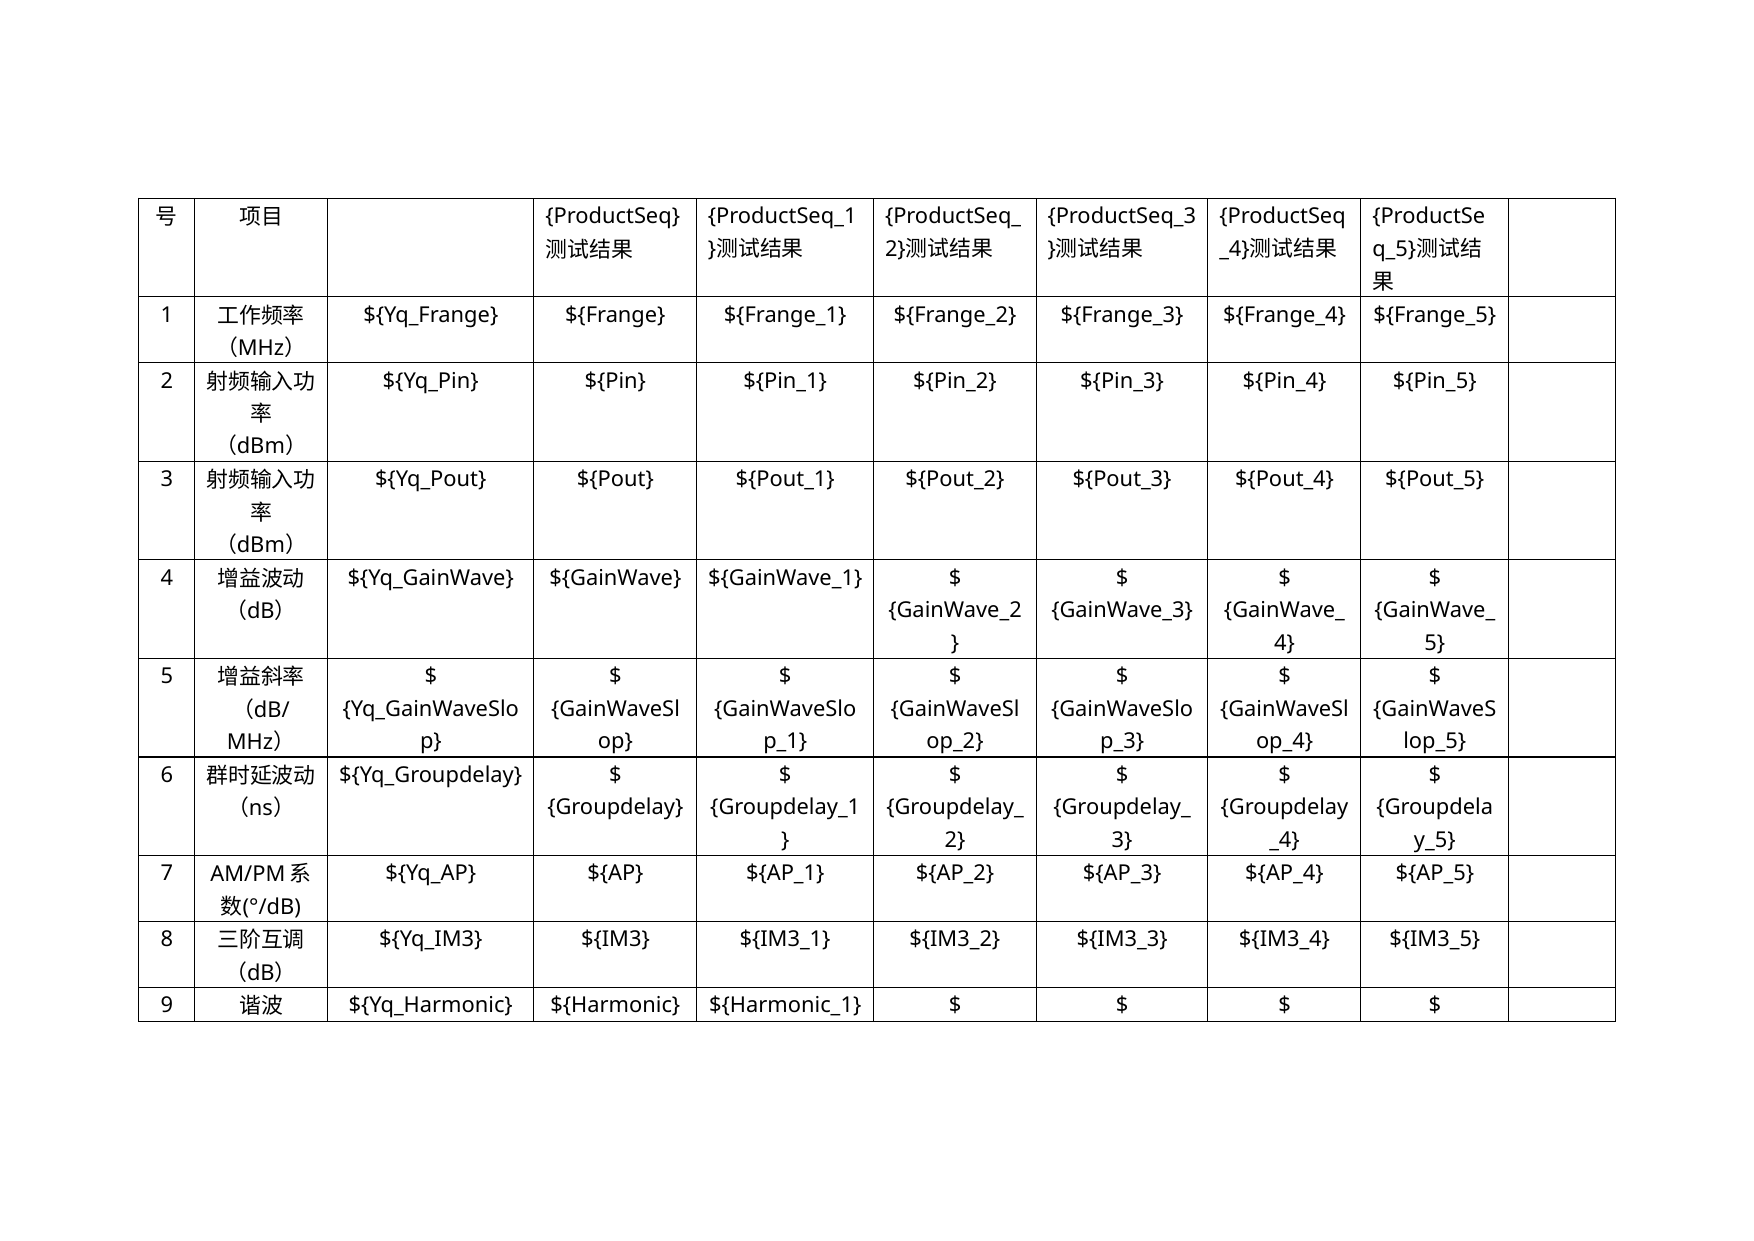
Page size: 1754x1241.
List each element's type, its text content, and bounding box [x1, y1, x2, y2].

table_cell 7 [139, 856, 194, 921]
table_cell ${IM3} [534, 922, 696, 987]
table_cell ${AP_1} [697, 856, 873, 921]
table_cell ${AP_4} [1208, 856, 1360, 921]
table_cell ${Yq_Harmonic} [328, 988, 533, 1021]
table_cell AM/PM系数(°/dB) [195, 856, 327, 921]
table_cell ${Harmonic_4} [1208, 988, 1360, 1021]
table_cell 1 [139, 297, 194, 362]
table_cell ${Pin_1} [697, 363, 873, 461]
table_cell ${Pin_3} [1037, 363, 1207, 461]
table_cell 8 [139, 922, 194, 987]
table_cell ${Harmonic_1} [697, 988, 873, 1021]
table_cell ${IM3_1} [697, 922, 873, 987]
table_cell 增益波动（dB） [195, 560, 327, 658]
table_cell ${Pout_5} [1361, 462, 1508, 559]
table_cell 5 [139, 659, 194, 756]
table_cell ${IM3_3} [1037, 922, 1207, 987]
table_cell 工作频率（MHz） [195, 297, 327, 362]
table_cell ${Pout_3} [1037, 462, 1207, 559]
table_header ${ProductSeq_5}测试结果 [1361, 199, 1508, 296]
table_cell ${GainWaveSlop_2} [874, 659, 1036, 756]
table_cell [1509, 297, 1615, 362]
table_cell 2 [139, 363, 194, 461]
table_cell ${Frange_2} [874, 297, 1036, 362]
table_cell ${Frange_3} [1037, 297, 1207, 362]
table_header 一致性 [1509, 199, 1615, 296]
table_cell ${Frange} [534, 297, 696, 362]
table_cell ${GainWave_5} [1361, 560, 1508, 658]
table_cell ${Yq_AP} [328, 856, 533, 921]
table_cell ${Frange_5} [1361, 297, 1508, 362]
table_cell ${Groupdelay_4} [1208, 758, 1360, 855]
table_cell ${Yq_IM3} [328, 922, 533, 987]
table_cell ${Groupdelay_3} [1037, 758, 1207, 855]
table_cell ${GainWave_1} [697, 560, 873, 658]
table_cell ${Harmonic_2} [874, 988, 1036, 1021]
table_cell ${Pout_1} [697, 462, 873, 559]
table_cell [1509, 659, 1615, 756]
table_cell ${GainWave} [534, 560, 696, 658]
table_cell ${IM3_4} [1208, 922, 1360, 987]
table_cell [1509, 758, 1615, 855]
table_cell [1509, 988, 1615, 1021]
table_cell ${Pin_4} [1208, 363, 1360, 461]
table_cell ${Pout} [534, 462, 696, 559]
table_cell ${Yq_GainWaveSlop} [328, 659, 533, 756]
table_cell ${Groupdelay} [534, 758, 696, 855]
table_cell ${GainWaveSlop} [534, 659, 696, 756]
table_cell 4 [139, 560, 194, 658]
table_cell 6 [139, 758, 194, 855]
table_cell 9 [139, 988, 194, 1021]
table_cell ${Pin} [534, 363, 696, 461]
table_cell ${AP} [534, 856, 696, 921]
table_cell ${Yq_Pout} [328, 462, 533, 559]
table_cell [1509, 856, 1615, 921]
table_cell ${Frange_1} [697, 297, 873, 362]
table_cell ${AP_5} [1361, 856, 1508, 921]
table_cell ${IM3_2} [874, 922, 1036, 987]
table_cell ${AP_2} [874, 856, 1036, 921]
table_cell ${GainWave_2} [874, 560, 1036, 658]
table_cell ${Pin_5} [1361, 363, 1508, 461]
table_cell ${AP_3} [1037, 856, 1207, 921]
table_cell 三阶互调（dB） [195, 922, 327, 987]
table_cell ${GainWaveSlop_1} [697, 659, 873, 756]
table_cell ${Harmonic_5} [1361, 988, 1508, 1021]
table_cell ${IM3_5} [1361, 922, 1508, 987]
table_cell 增益斜率（dB/MHz） [195, 659, 327, 756]
table_cell ${Frange_4} [1208, 297, 1360, 362]
table_cell [1509, 560, 1615, 658]
table_header 合格判据 [328, 199, 533, 296]
table_cell 3 [139, 462, 194, 559]
table_cell ${GainWaveSlop_4} [1208, 659, 1360, 756]
table_cell 射频输入功率（dBm） [195, 363, 327, 461]
table_cell ${Pin_2} [874, 363, 1036, 461]
table_cell ${GainWave_4} [1208, 560, 1360, 658]
table_header ${ProductSeq_3}测试结果 [1037, 199, 1207, 296]
table_cell [1509, 922, 1615, 987]
table_header ${ProductSeq_4}测试结果 [1208, 199, 1360, 296]
table_header ${ProductSeq}测试结果 [534, 199, 696, 296]
table_header 序号 [139, 199, 194, 296]
table_cell [1509, 462, 1615, 559]
table_cell ${GainWave_3} [1037, 560, 1207, 658]
table_cell 群时延波动（ns） [195, 758, 327, 855]
table_cell ${Yq_GainWave} [328, 560, 533, 658]
table_cell ${Yq_Pin} [328, 363, 533, 461]
table_cell ${Pout_2} [874, 462, 1036, 559]
table_cell ${GainWaveSlop_3} [1037, 659, 1207, 756]
table_cell ${Yq_Groupdelay} [328, 758, 533, 855]
table_cell ${Harmonic_3} [1037, 988, 1207, 1021]
table_cell ${Groupdelay_1} [697, 758, 873, 855]
table_cell ${Harmonic} [534, 988, 696, 1021]
table_header 测试或检查项目 [195, 199, 327, 296]
table_cell ${Groupdelay_5} [1361, 758, 1508, 855]
table_cell ${Groupdelay_2} [874, 758, 1036, 855]
table_header ${ProductSeq_1}测试结果 [697, 199, 873, 296]
table_cell ${Pout_4} [1208, 462, 1360, 559]
table_cell 射频输入功率（dBm） [195, 462, 327, 559]
table_cell ${GainWaveSlop_5} [1361, 659, 1508, 756]
table_cell 谐波（dB） [195, 988, 327, 1021]
table_cell [1509, 363, 1615, 461]
table_header ${ProductSeq_2}测试结果 [874, 199, 1036, 296]
table_cell ${Yq_Frange} [328, 297, 533, 362]
